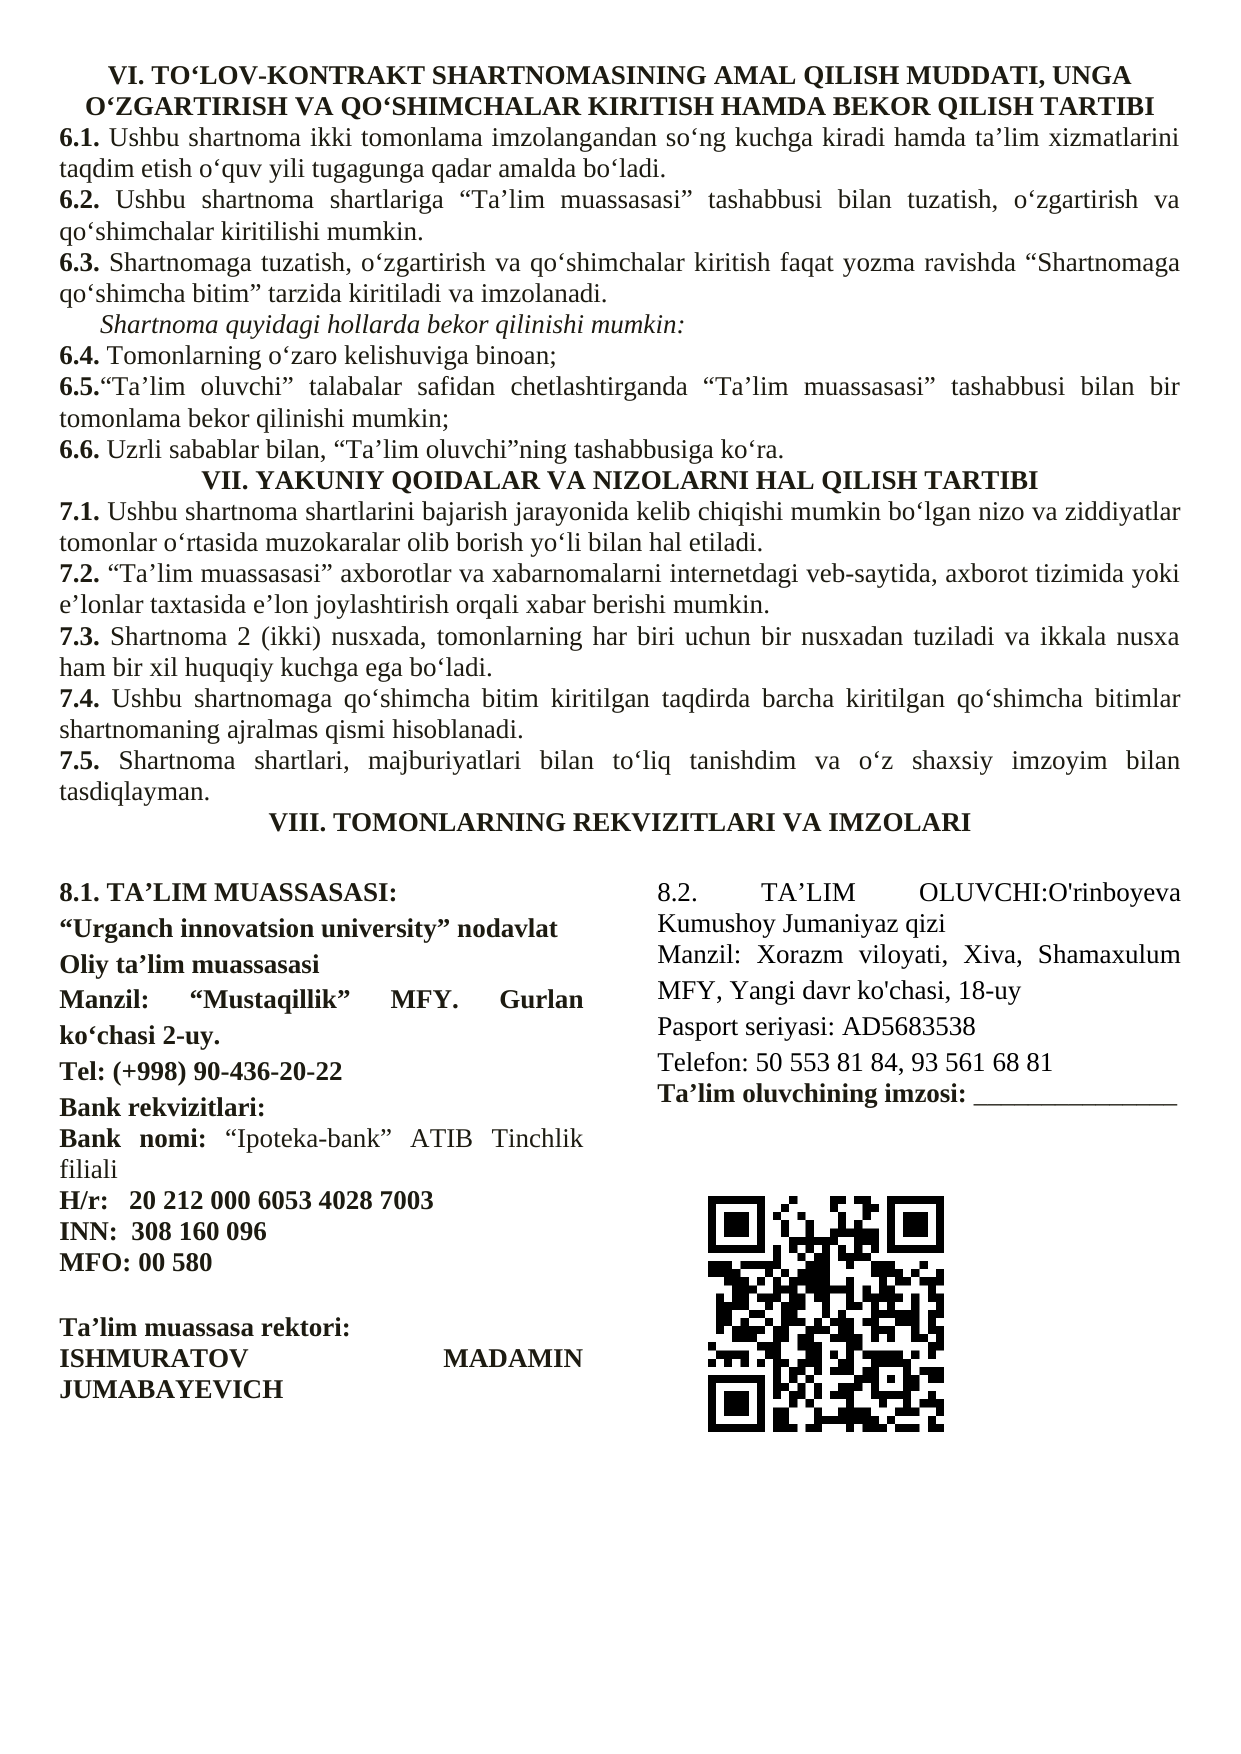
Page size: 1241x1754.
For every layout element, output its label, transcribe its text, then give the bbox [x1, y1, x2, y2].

picture [675, 1164, 976, 1464]
text 7.1. Ushbu shartnoma shartlarini bajarish jarayonida kelib chiqishi mumkin bo‘lgan nizo va ziddiyatlar tomonlar o‘rtasida muzokaralar olib borish yo‘li bilan hal etiladi. [59, 495, 1181, 557]
text 7.3. Shartnoma 2 (ikki) nusxada, tomonlarning har biri uchun bir nusxadan tuziladi va ikkala nusxa ham bir xil huquqiy kuchga ega bo‘ladi. [59, 620, 1181, 682]
text Manzil: “Mustaqillik” MFY. Gurlan koʻchasi 2-uy. [59, 983, 583, 1050]
text ISHMURATOV MADAMIN JUMABAYEVICH [59, 1342, 583, 1404]
text 6.6. Uzrli sabablar bilan, “Ta’lim oluvchi”ning tashabbusiga ko‘ra. [59, 433, 1181, 464]
text 6.2. Ushbu shartnoma shartlariga “Ta’lim muassasasi” tashabbusi bilan tuzatish, o‘zgartirish va qo‘shimchalar kiritilishi mumkin. [59, 184, 1181, 246]
text Ta’lim oluvchining imzosi: _______________ [657, 1077, 1181, 1108]
text Ta’lim muassasa rektori: [59, 1311, 583, 1342]
text Telefon: 50 553 81 84, 93 561 68 81 [657, 1046, 1181, 1077]
text 6.1. Ushbu shartnoma ikki tomonlama imzolangandan so‘ng kuchga kiradi hamda ta’lim xizmatlarini taqdim etish o‘quv yili tugagunga qadar amalda bo‘ladi. [59, 121, 1181, 184]
text 6.3. Shartnomaga tuzatish, o‘zgartirish va qo‘shimchalar kiritish faqat yozma ravishda “Shartnomaga qo‘shimcha bitim” tarzida kiritiladi va imzolanadi. [59, 246, 1181, 308]
text 7.5. Shartnoma shartlari, majburiyatlari bilan to‘liq tanishdim va o‘z shaxsiy imzoyim bilan tasdiqlayman. [59, 744, 1181, 807]
text MFO: 00 580 [59, 1246, 583, 1277]
text Bank rekvizitlari: [59, 1091, 583, 1122]
text 6.5.“Ta’lim oluvchi” talabalar safidan chetlashtirganda “Ta’lim muassasasi” tashabbusi bilan bir tomonlama bekor qilinishi mumkin; [59, 371, 1181, 433]
text INN: 308 160 096 [59, 1215, 583, 1246]
text “Urganch innovatsion university” nodavlat Oliy ta’lim muassasasi [59, 912, 583, 979]
text Shartnoma quyidagi hollarda bekor qilinishi mumkin: [59, 308, 1181, 339]
text VII. YAKUNIY QOIDALAR VA NIZOLARNI HAL QILISH TARTIBI [59, 464, 1181, 495]
text VI. TO‘LOV-KONTRAKT SHARTNOMASINING AMAL QILISH MUDDATI, UNGA O‘ZGARTIRISH VA QO‘SHIMCHALAR KIRITISH HAMDA BEKOR QILISH TARTIBI [59, 59, 1181, 121]
text 8.1. TA’LIM MUASSASASI: [59, 876, 583, 907]
text Bank nomi: “Ipoteka-bank” ATIB Tinchlik filiali [59, 1122, 583, 1184]
text 6.4. Tomonlarning o‘zaro kelishuviga binoan; [59, 339, 1181, 371]
text 7.2. “Ta’lim muassasasi” axborotlar va xabarnomalarni internetdagi veb-saytida, axborot tizimida yoki e’lonlar taxtasida e’lon joylashtirish orqali xabar berishi mumkin. [59, 557, 1181, 620]
text Manzil: Xorazm viloyati, Xiva, Shamaxulum MFY, Yangi davr ko'chasi, 18-uy [657, 938, 1181, 1005]
text Pasport seriyasi: AD5683538 [657, 1010, 1181, 1041]
text Tel: (+998) 90-436-20-22 [59, 1055, 583, 1086]
text H/r: 20 212 000 6053 4028 7003 [59, 1184, 583, 1215]
text VIII. TOMONLARNING REKVIZITLARI VA IMZOLARI [59, 807, 1181, 838]
text 7.4. Ushbu shartnomaga qo‘shimcha bitim kiritilgan taqdirda barcha kiritilgan qo‘shimcha bitimlar shartnomaning ajralmas qismi hisoblanadi. [59, 682, 1181, 744]
text 8.2. TA’LIM OLUVCHI:O'rinboyeva Kumushoy Jumaniyaz qizi [657, 876, 1181, 938]
